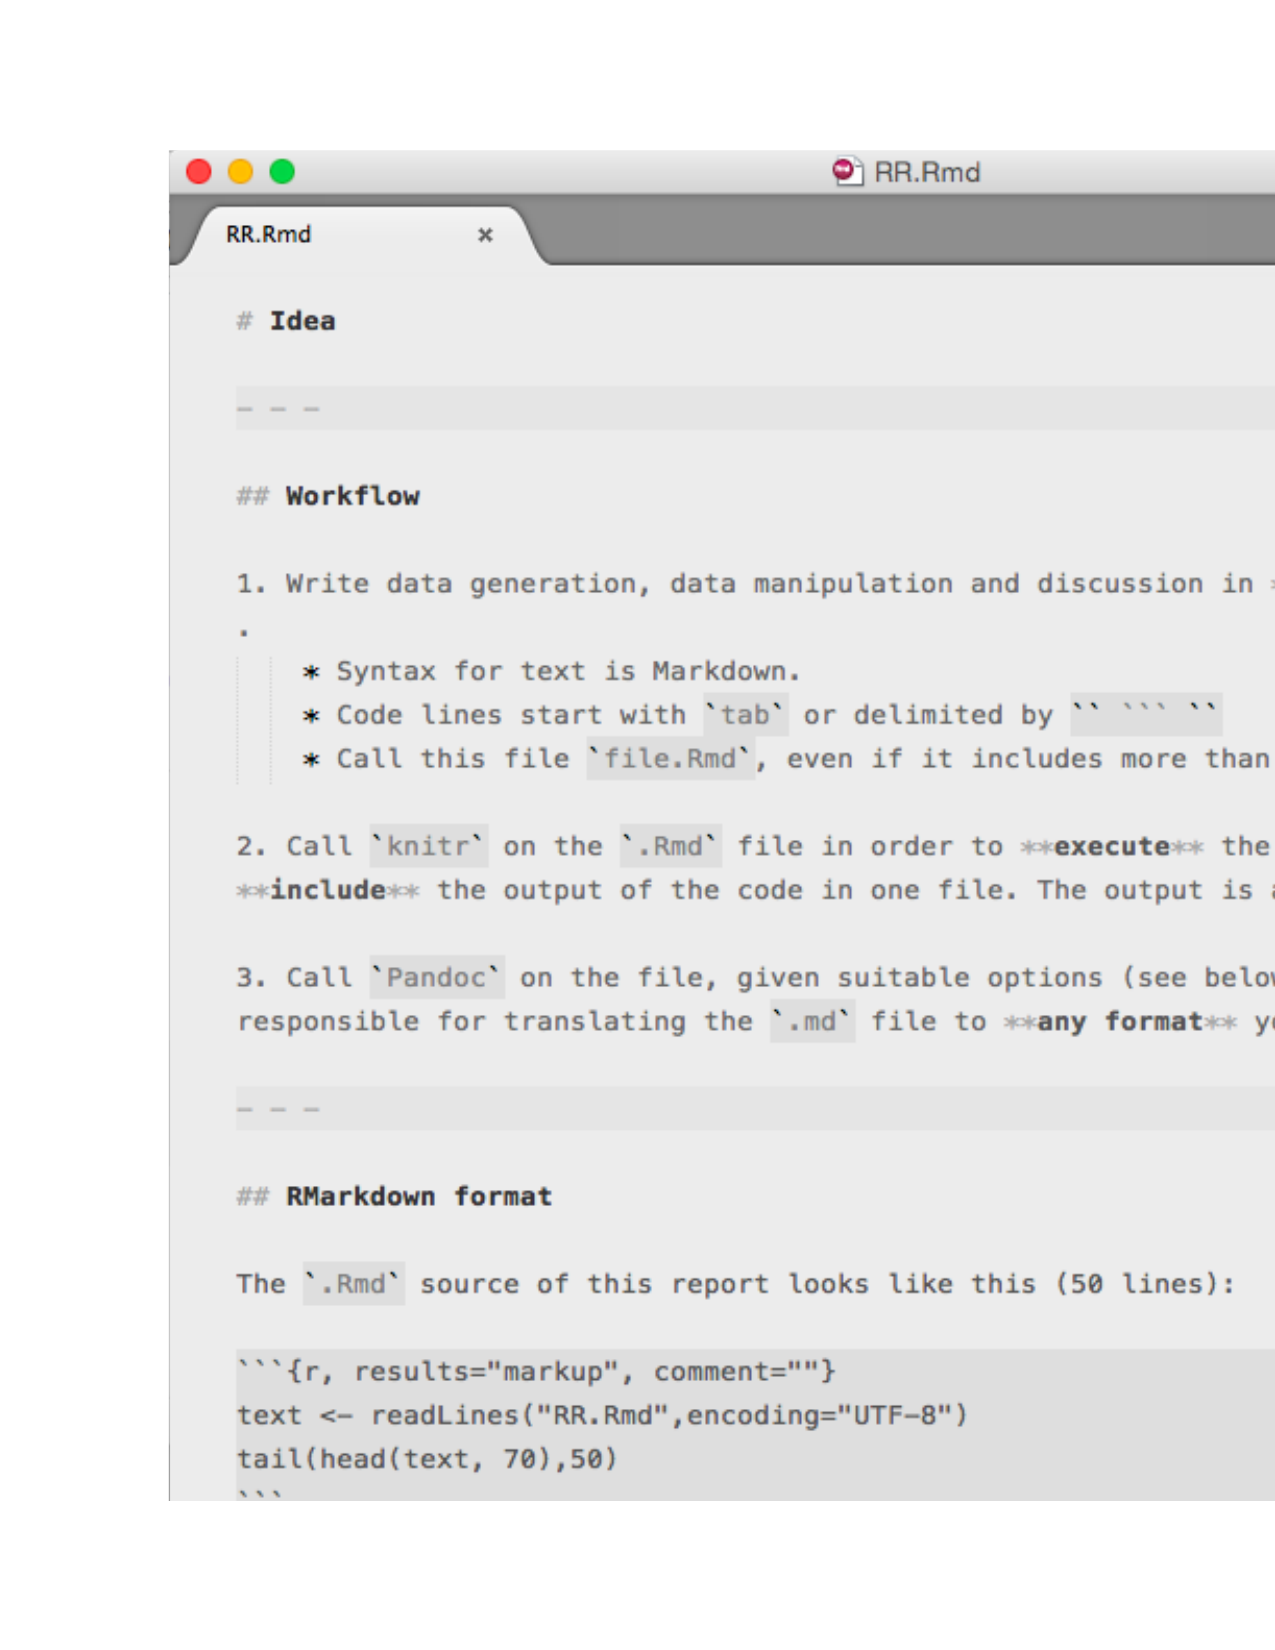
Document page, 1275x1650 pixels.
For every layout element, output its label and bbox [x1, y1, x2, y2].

picture [168, 150, 1275, 1501]
